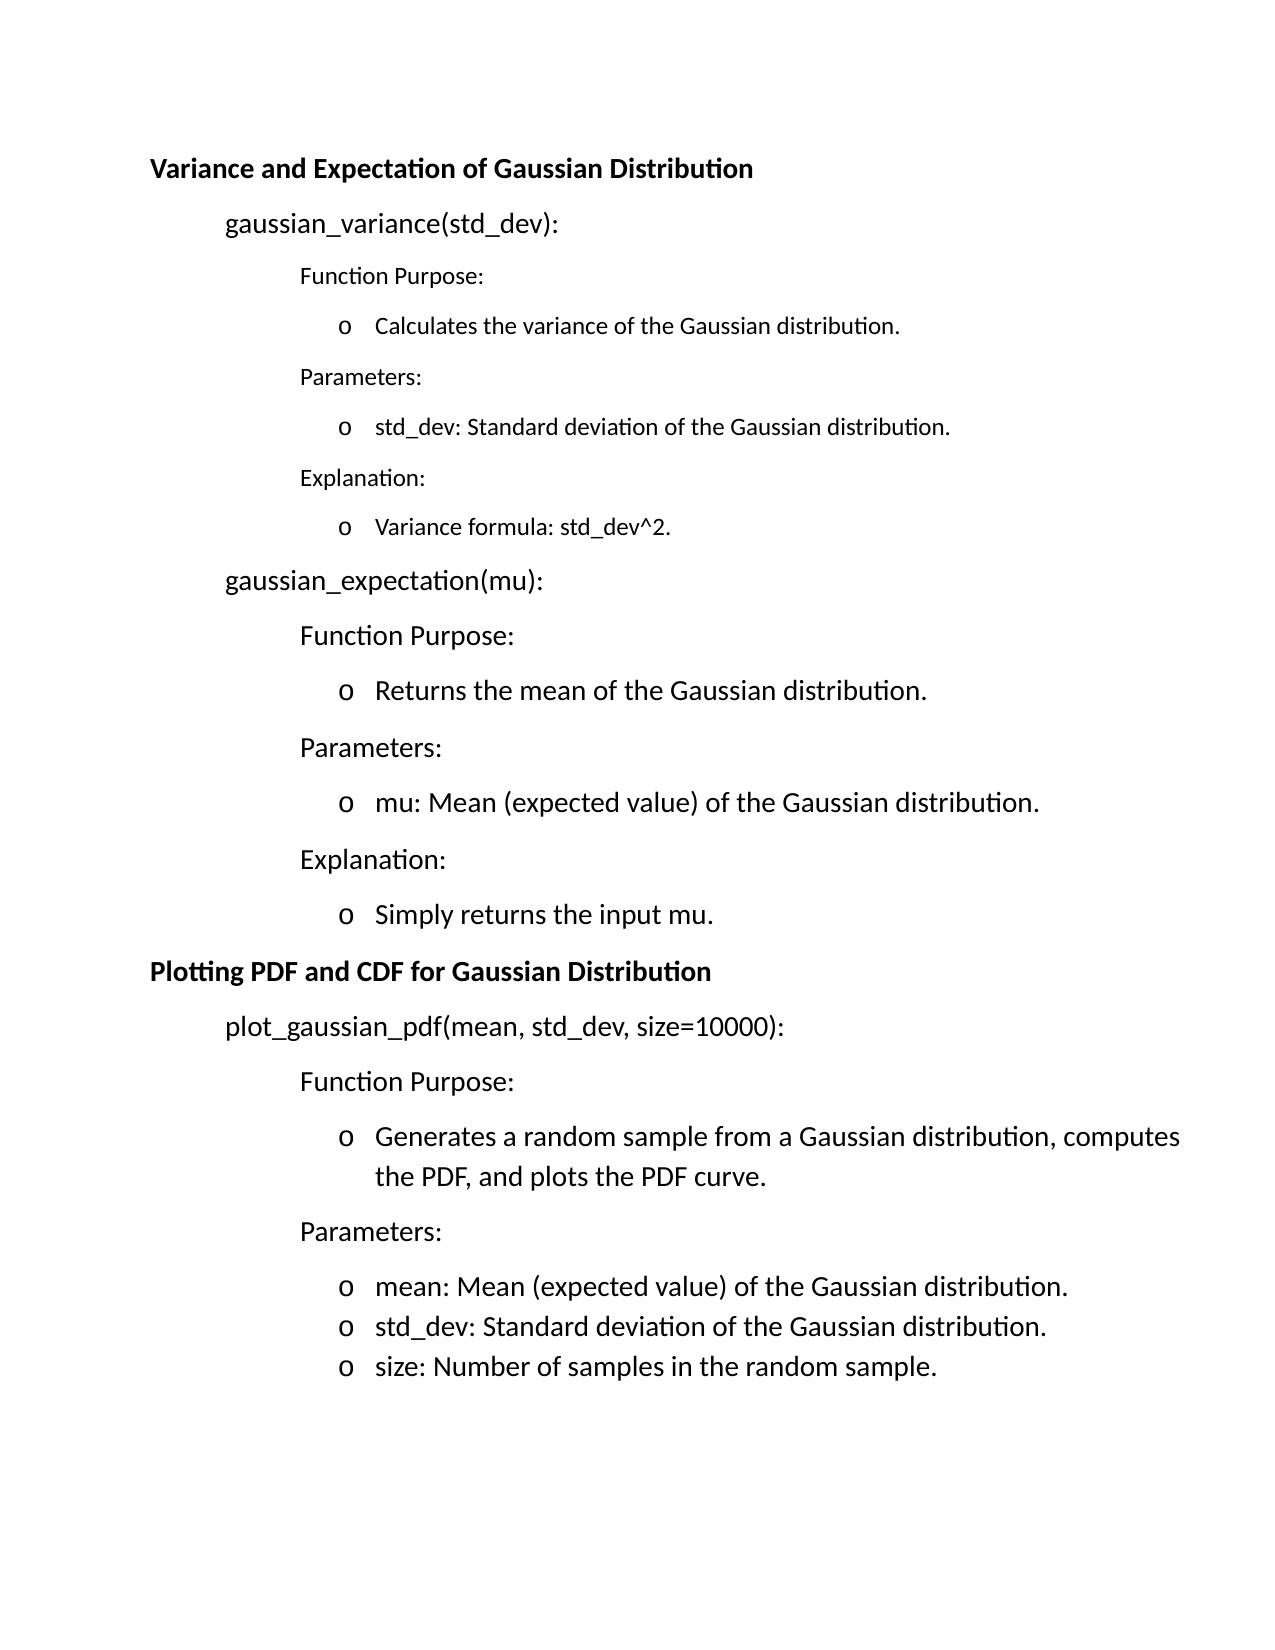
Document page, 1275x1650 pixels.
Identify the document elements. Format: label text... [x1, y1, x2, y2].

text Parameters: [300, 361, 1191, 392]
text Explanation: [300, 462, 1191, 492]
text Parameters: [300, 1213, 1191, 1248]
text Explanation: [300, 841, 1191, 876]
list size: Number of samples in the random sample. [337, 1348, 1191, 1385]
list mu: Mean (expected value) of the Gaussian distribution. [337, 784, 1191, 821]
text plot_gaussian_pdf(mean, std_dev, size=10000): [150, 1008, 1191, 1043]
list std_dev: Standard deviation of the Gaussian distribution. [337, 411, 1191, 442]
list Simply returns the input mu. [337, 896, 1191, 933]
list Generates a random sample from a Gaussian distribution, computes the PDF, and plots the PDF curve. [337, 1118, 1191, 1193]
list std_dev: Standard deviation of the Gaussian distribution. [337, 1308, 1191, 1345]
text Function Purpose: [150, 1063, 1191, 1098]
list mean: Mean (expected value) of the Gaussian distribution. [337, 1268, 1191, 1305]
text Variance and Expectation of Gaussian Distribution [150, 150, 1191, 186]
list Returns the mean of the Gaussian distribution. [337, 672, 1191, 709]
text gaussian_expectation(mu): [225, 562, 1191, 598]
text Function Purpose: [300, 617, 1191, 653]
text gaussian_variance(std_dev): [150, 205, 1191, 241]
list Calculates the variance of the Gaussian distribution. [337, 310, 1191, 342]
list Variance formula: std_dev^2. [337, 511, 1191, 543]
text Function Purpose: [150, 260, 1191, 291]
text Parameters: [300, 729, 1191, 765]
text Plotting PDF and CDF for Gaussian Distribution [150, 953, 1191, 988]
